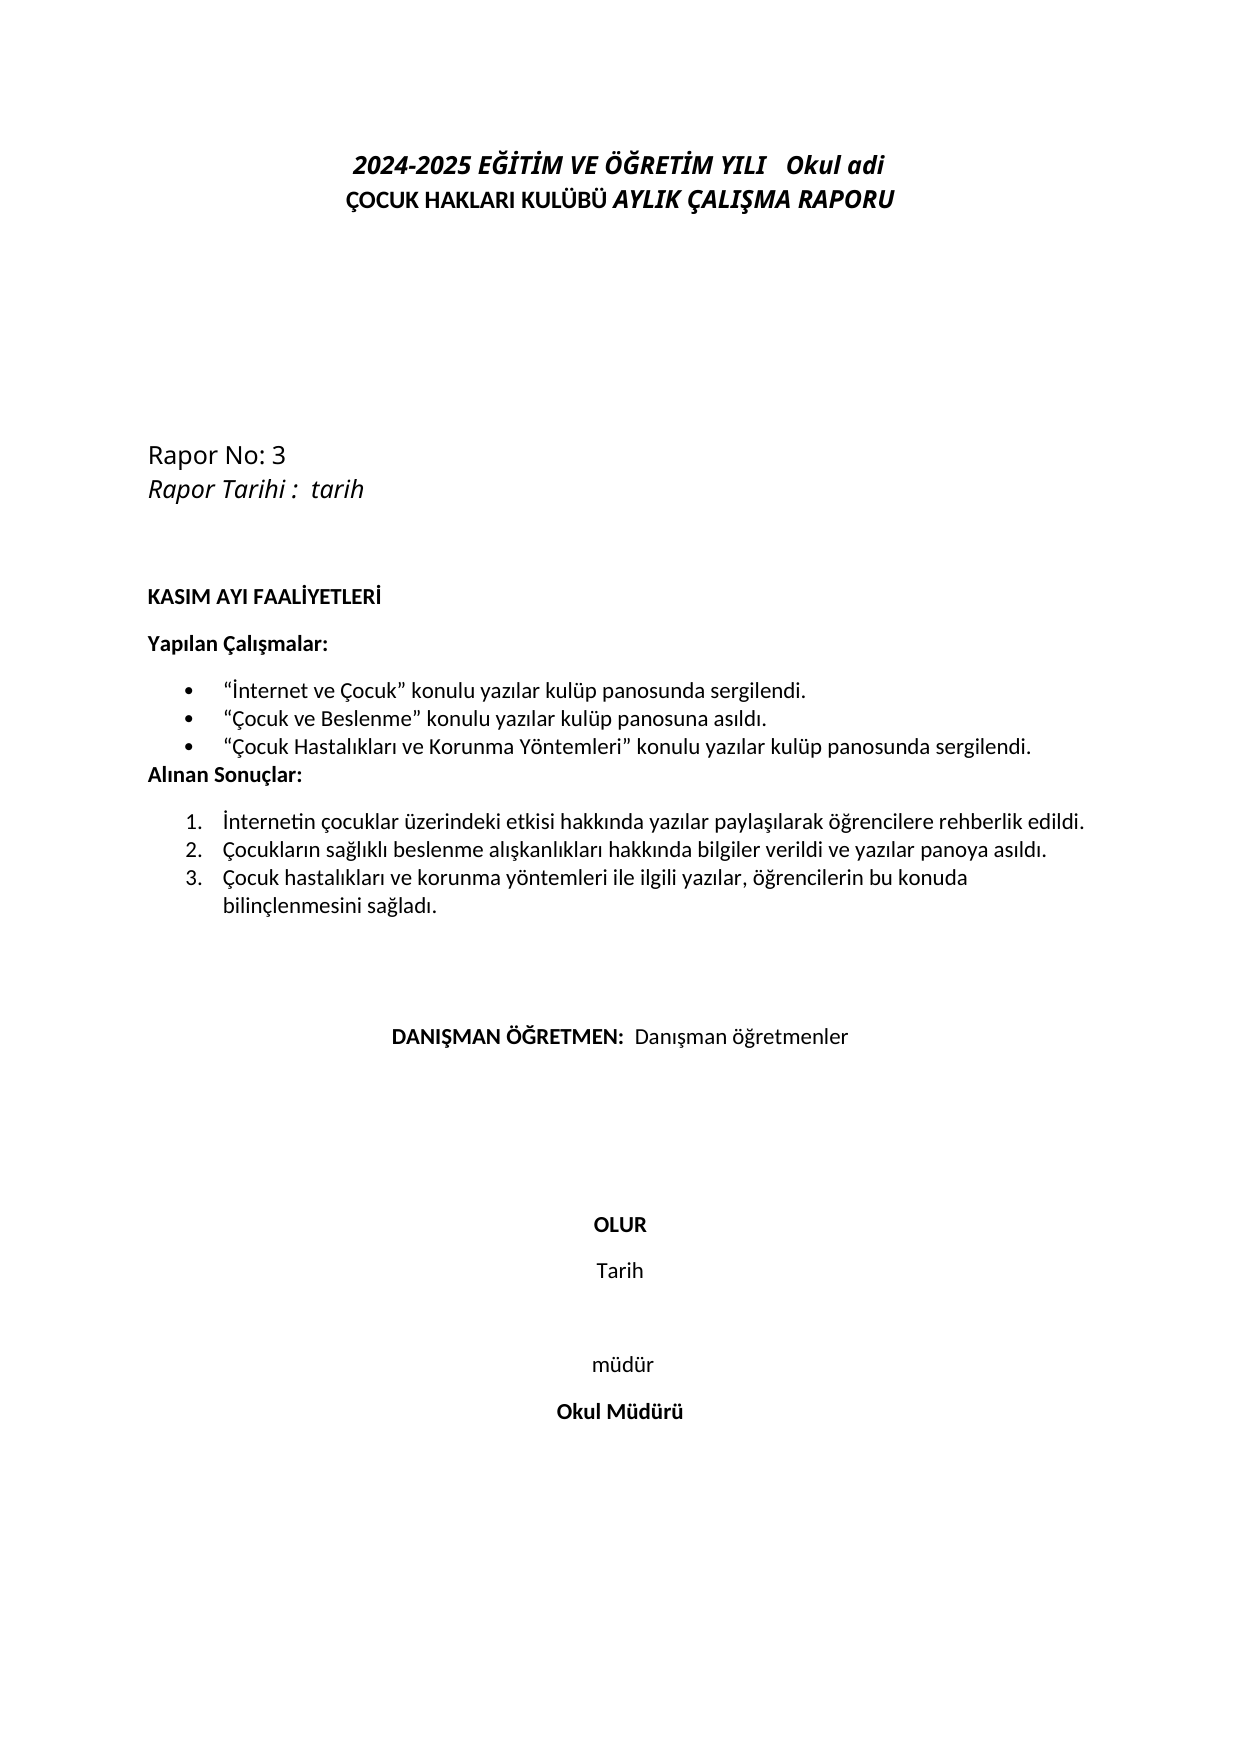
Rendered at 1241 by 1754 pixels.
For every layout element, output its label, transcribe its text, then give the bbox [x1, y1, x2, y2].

list “Çocuk Hastalıkları ve Korunma Yöntemleri” konulu yazılar kulüp panosunda sergilendi. [185, 732, 1093, 760]
list “Çocuk ve Beslenme” konulu yazılar kulüp panosuna asıldı. [185, 704, 1093, 732]
text Yapılan Çalışmalar: [148, 629, 1093, 657]
text 2024-2025 EĞİTİM VE ÖĞRETİM YILI ÇOCUK HAKLARI KULÜBÜ AYLIK ÇALIŞMA RAPORU [148, 148, 1093, 216]
text Rapor No: 3 Rapor Tarihi : [148, 403, 1093, 505]
list Çocukların sağlıklı beslenme alışkanlıkları hakkında bilgiler verildi ve yazılar panoya asıldı. [185, 835, 1093, 863]
text Alınan Sonuçlar: [148, 760, 1093, 788]
list Çocuk hastalıkları ve korunma yöntemleri ile ilgili yazılar, öğrencilerin bu konuda bilinçlenmesini sağladı. [185, 863, 1093, 919]
text OLUR [148, 1210, 1093, 1238]
list “İnternet ve Çocuk” konulu yazılar kulüp panosunda sergilendi. [185, 676, 1093, 704]
text DANIŞMAN ÖĞRETMEN: [148, 1022, 1093, 1050]
text KASIM AYI FAALİYETLERİ [148, 582, 1093, 611]
list İnternetin çocuklar üzerindeki etkisi hakkında yazılar paylaşılarak öğrencilere rehberlik edildi. [185, 807, 1093, 835]
text Okul Müdürü [148, 1397, 1093, 1425]
